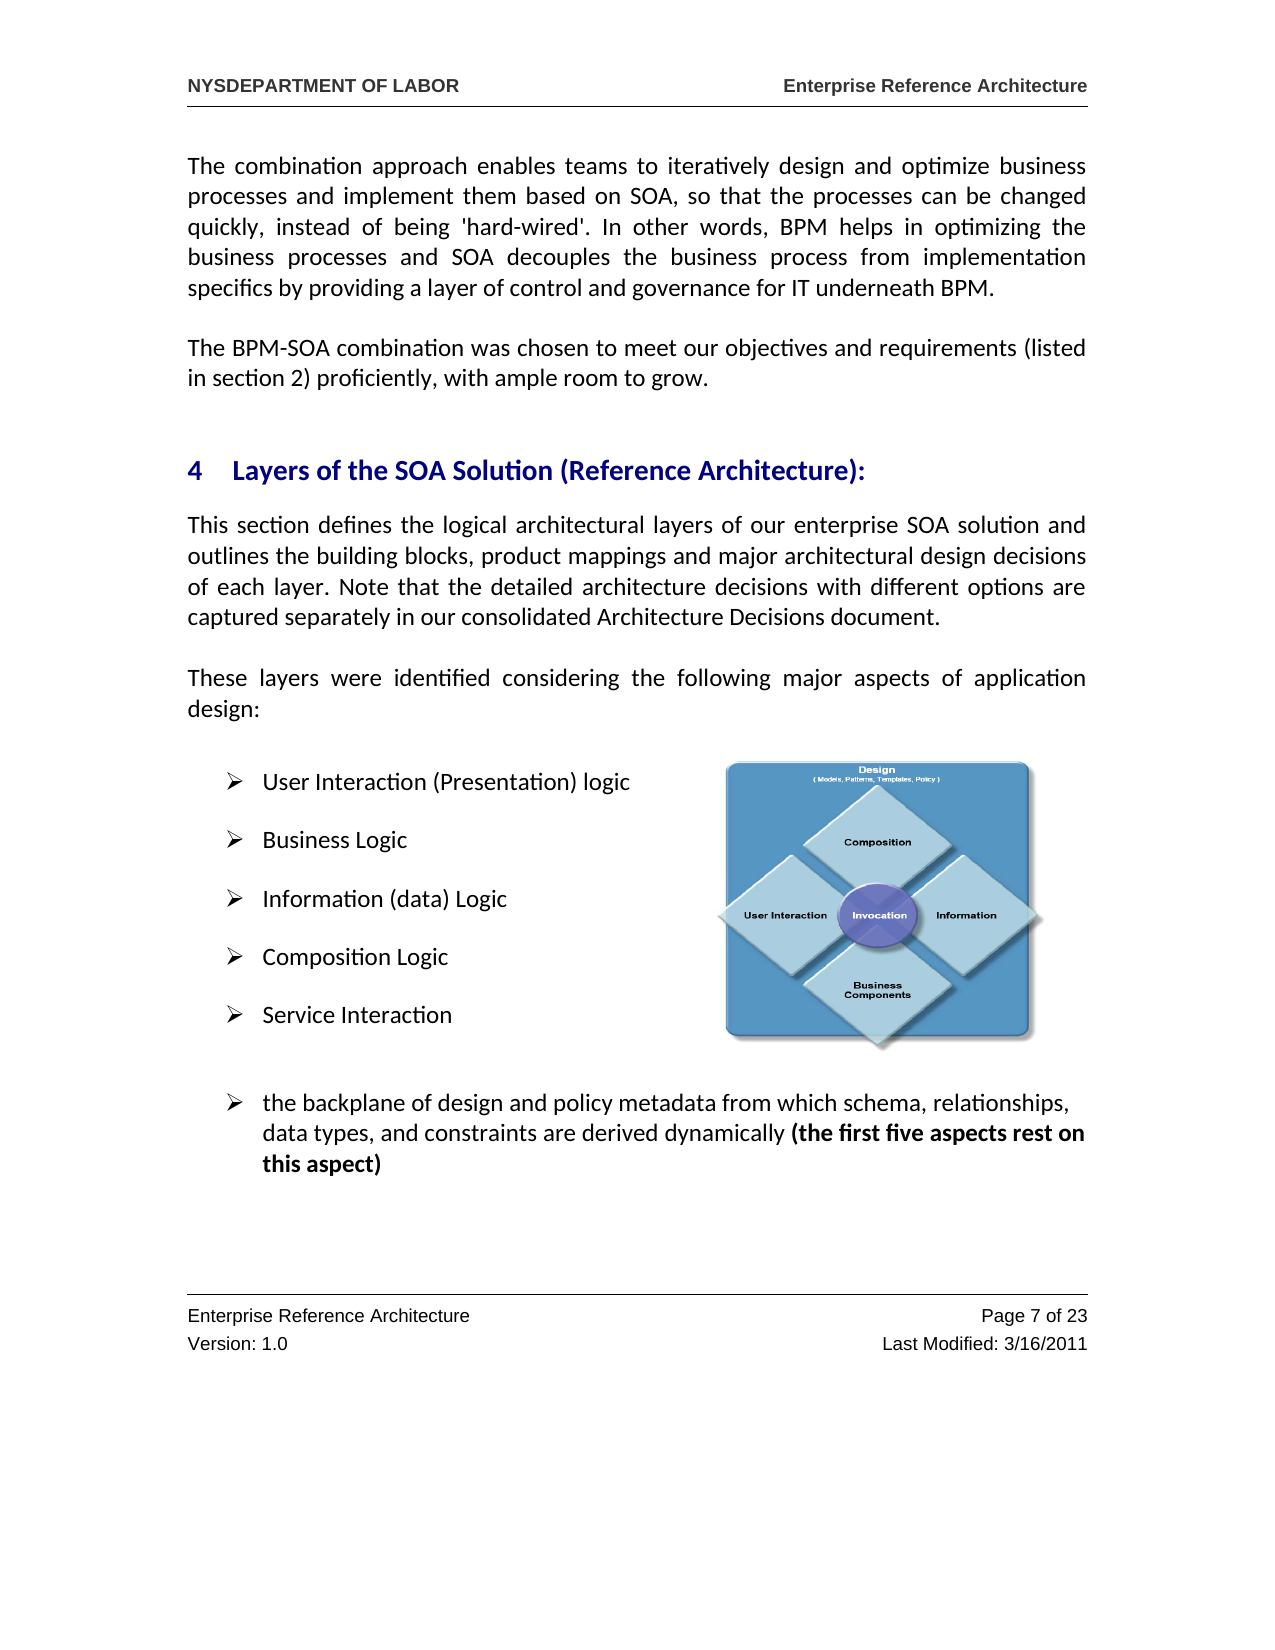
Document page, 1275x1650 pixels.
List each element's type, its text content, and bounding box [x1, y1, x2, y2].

text This section defines the logical architectural layers of our enterprise SOA solution and outlines the building blocks, product mappings and major architectural design decisions of each layer. Note that the detailed architecture decisions with different options are captured separately in our consolidated Architecture Decisions document. [187, 510, 1087, 632]
text The combination approach enables teams to iteratively design and optimize business processes and implement them based on SOA, so that the processes can be changed quickly, instead of being 'hard-wired'. In other words, BPM helps in optimizing the business processes and SOA decouples the business process from implementation specifics by providing a layer of control and governance for IT underneath BPM. [187, 150, 1087, 303]
table_header [694, 754, 1099, 1057]
text The BPM-SOA combination was chosen to meet our objectives and requirements (listed in section 2) proficiently, with ample room to grow. [187, 332, 1087, 393]
subtitle Layers of the SOA Solution (Reference Architecture): [187, 452, 1087, 510]
table_header User Interaction (Presentation) logic Business Logic Information (data) Logic Composition Logic Service Interaction [176, 754, 694, 1057]
list the backplane of design and policy metadata from which schema, relationships, data types, and constraints are derived dynamically (the first five aspects rest on this aspect) [225, 1087, 1087, 1179]
picture [705, 753, 1046, 1054]
text These layers were identified considering the following major aspects of application design: [187, 662, 1087, 723]
